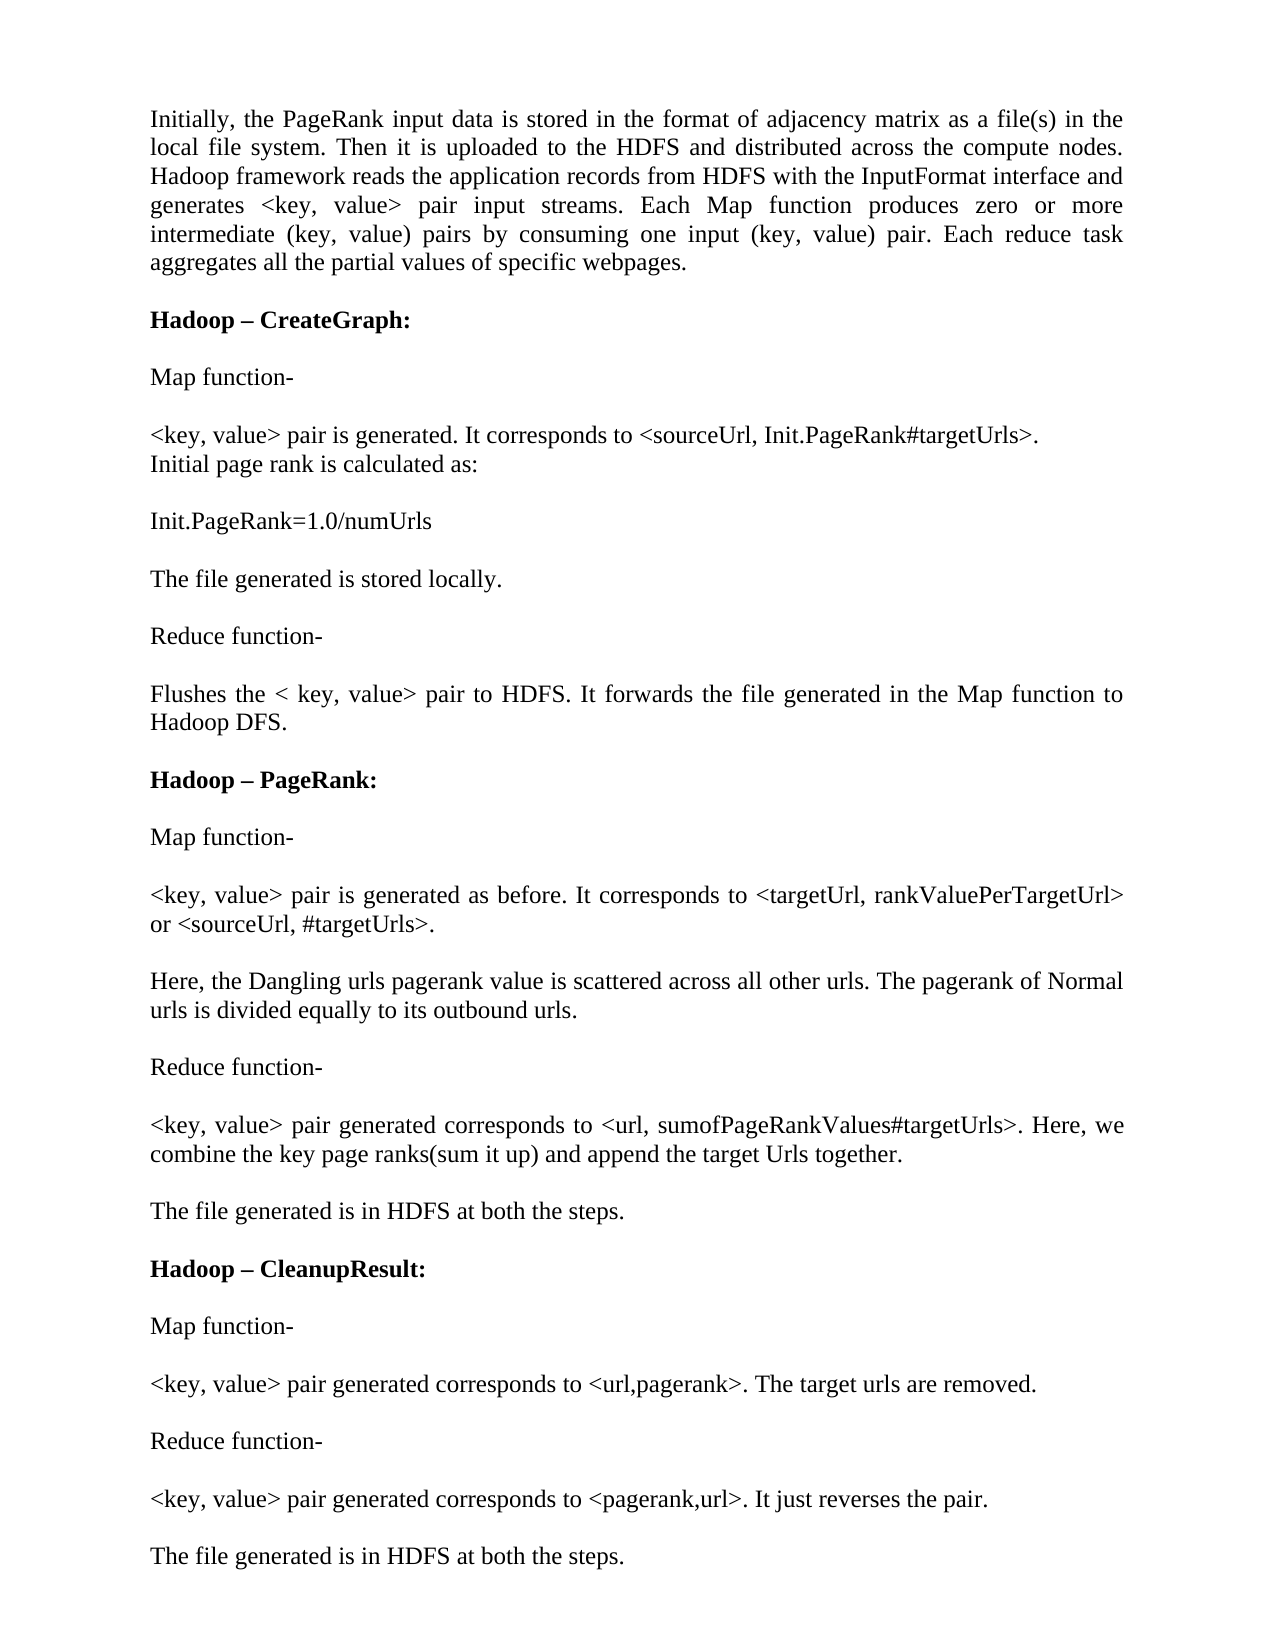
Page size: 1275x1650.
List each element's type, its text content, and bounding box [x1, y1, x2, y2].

text Hadoop – PageRank: [150, 765, 1125, 794]
text Initially, the PageRank input data is stored in the format of adjacency matrix as a file(s) in the local file system. Then it is uploaded to the HDFS and distributed across the compute nodes. Hadoop framework reads the application records from HDFS with the InputFormat interface and generates <key, value> pair input streams. Each Map function produces zero or more intermediate (key, value) pairs by consuming one input (key, value) pair. Each reduce task aggregates all the partial values of specific webpages. [150, 104, 1125, 276]
text Map function- [150, 1311, 1125, 1340]
text Flushes the < key, value> pair to HDFS. It forwards the file generated in the Map function to Hadoop DFS. [150, 679, 1125, 736]
text Init.PageRank=1.0/numUrls [150, 506, 1125, 535]
text Hadoop – CleanupResult: [150, 1254, 1125, 1282]
text <key, value> pair generated corresponds to <pagerank,url>. It just reverses the pair. [150, 1484, 1125, 1512]
text The file generated is in HDFS at both the steps. [150, 1196, 1125, 1225]
text <key, value> pair generated corresponds to <url,pagerank>. The target urls are removed. [150, 1369, 1125, 1397]
text Reduce function- [150, 621, 1125, 650]
text Map function- [150, 822, 1125, 851]
text Hadoop – CreateGraph: [150, 305, 1125, 334]
text Initial page rank is calculated as: [150, 449, 1125, 477]
text Reduce function- [150, 1426, 1125, 1455]
text Reduce function- [150, 1052, 1125, 1081]
text The file generated is stored locally. [150, 564, 1125, 592]
text <key, value> pair generated corresponds to <url, sumofPageRankValues#targetUrls>. Here, we combine the key page ranks(sum it up) and append the target Urls together. [150, 1110, 1125, 1167]
text Map function- [150, 362, 1125, 391]
text <key, value> pair is generated. It corresponds to <sourceUrl, Init.PageRank#targetUrls>. [150, 420, 1125, 449]
text Here, the Dangling urls pagerank value is scattered across all other urls. The pagerank of Normal urls is divided equally to its outbound urls. [150, 966, 1125, 1024]
text The file generated is in HDFS at both the steps. [150, 1541, 1125, 1570]
text <key, value> pair is generated as before. It corresponds to <targetUrl, rankValuePerTargetUrl> or <sourceUrl, #targetUrls>. [150, 880, 1125, 937]
